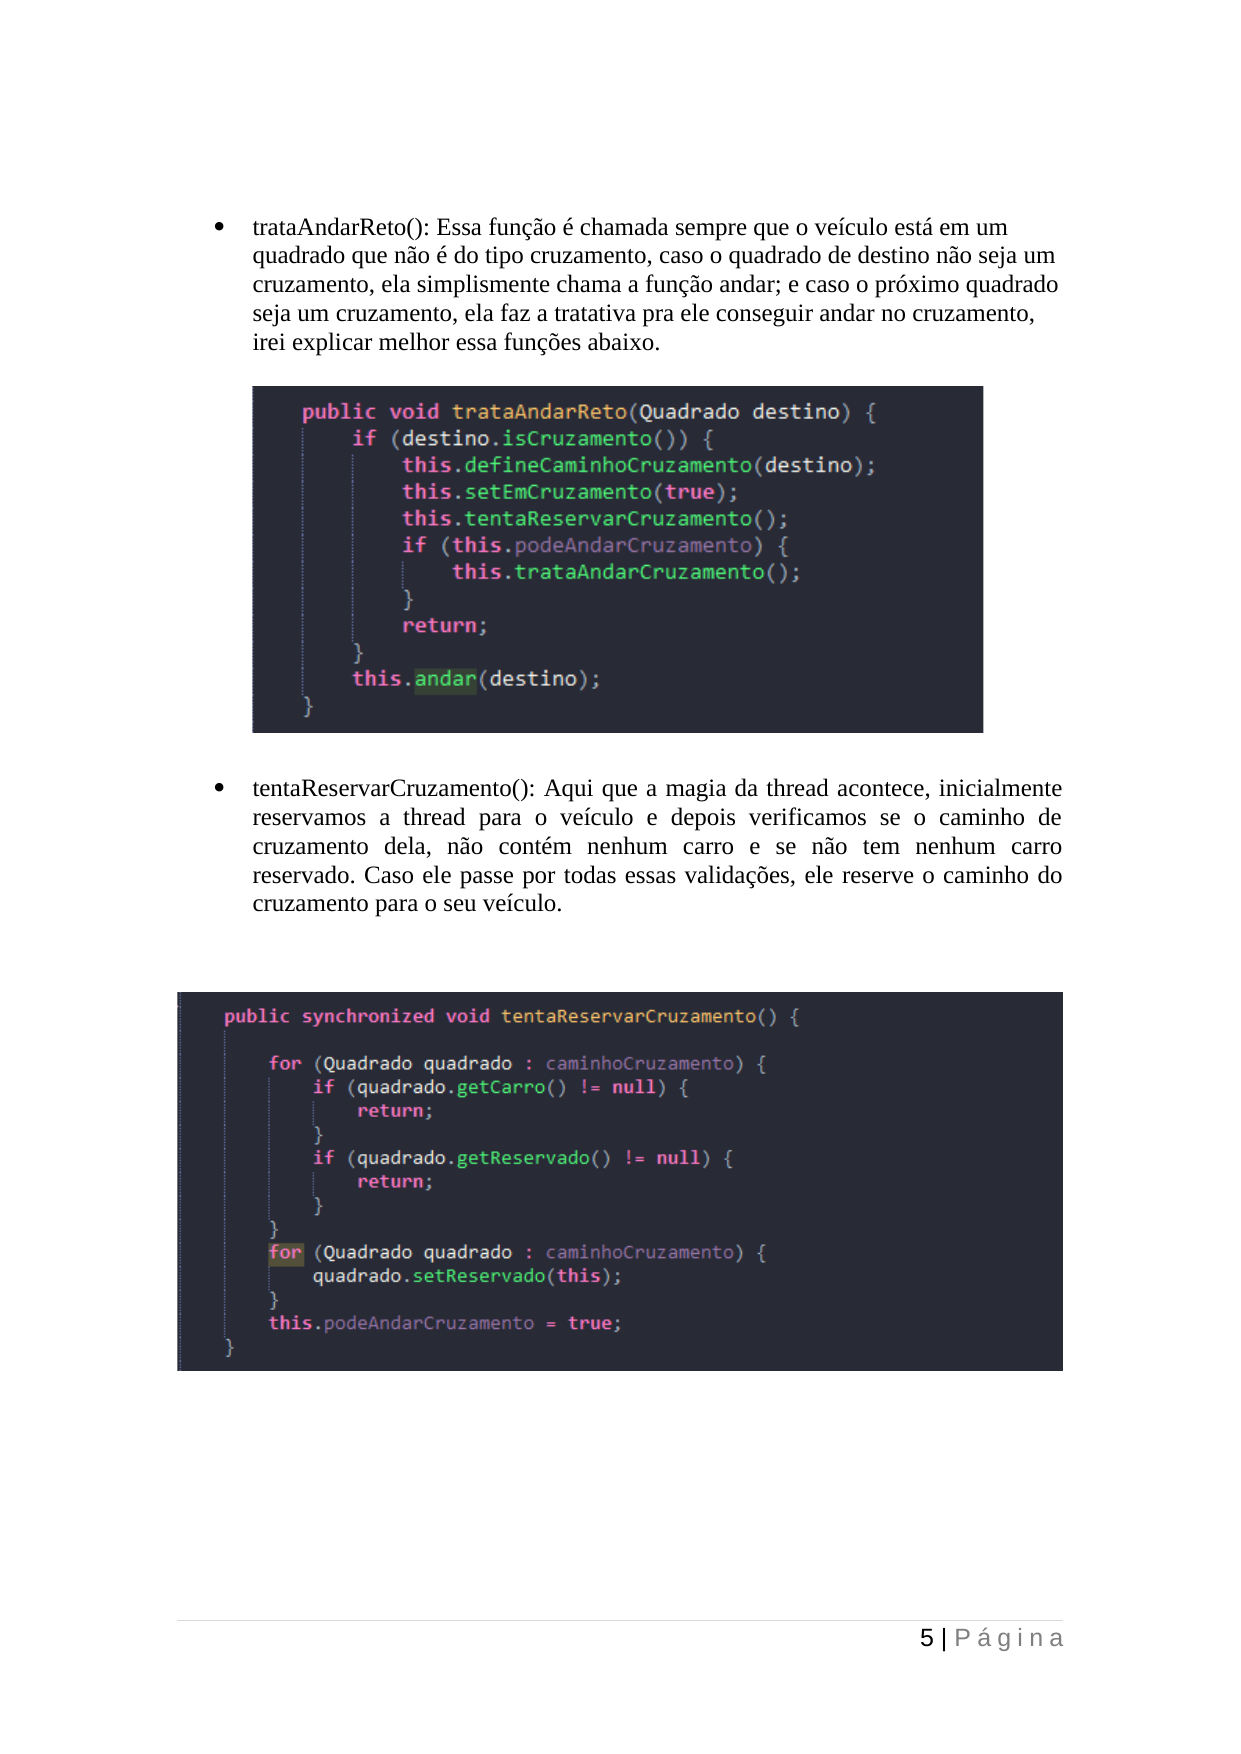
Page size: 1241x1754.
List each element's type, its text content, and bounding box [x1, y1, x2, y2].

list trataAndarReto(): Essa função é chamada sempre que o veículo está em um quadrado que não é do tipo cruzamento, caso o quadrado de destino não seja um cruzamento, ela simplismente chama a função andar; e caso o próximo quadrado seja um cruzamento, ela faz a tratativa pra ele conseguir andar no cruzamento, irei explicar melhor essa funções abaixo. [215, 212, 1063, 356]
list tentaReservarCruzamento(): Aqui que a magia da thread acontece, inicialmente reservamos a thread para o veículo e depois verificamos se o caminho de cruzamento dela, não contém nenhum carro e se não tem nenhum carro reservado. Caso ele passe por todas essas validações, ele reserve o caminho do cruzamento para o seu veículo. [215, 773, 1063, 917]
picture [177, 992, 1063, 1371]
picture [252, 386, 984, 733]
